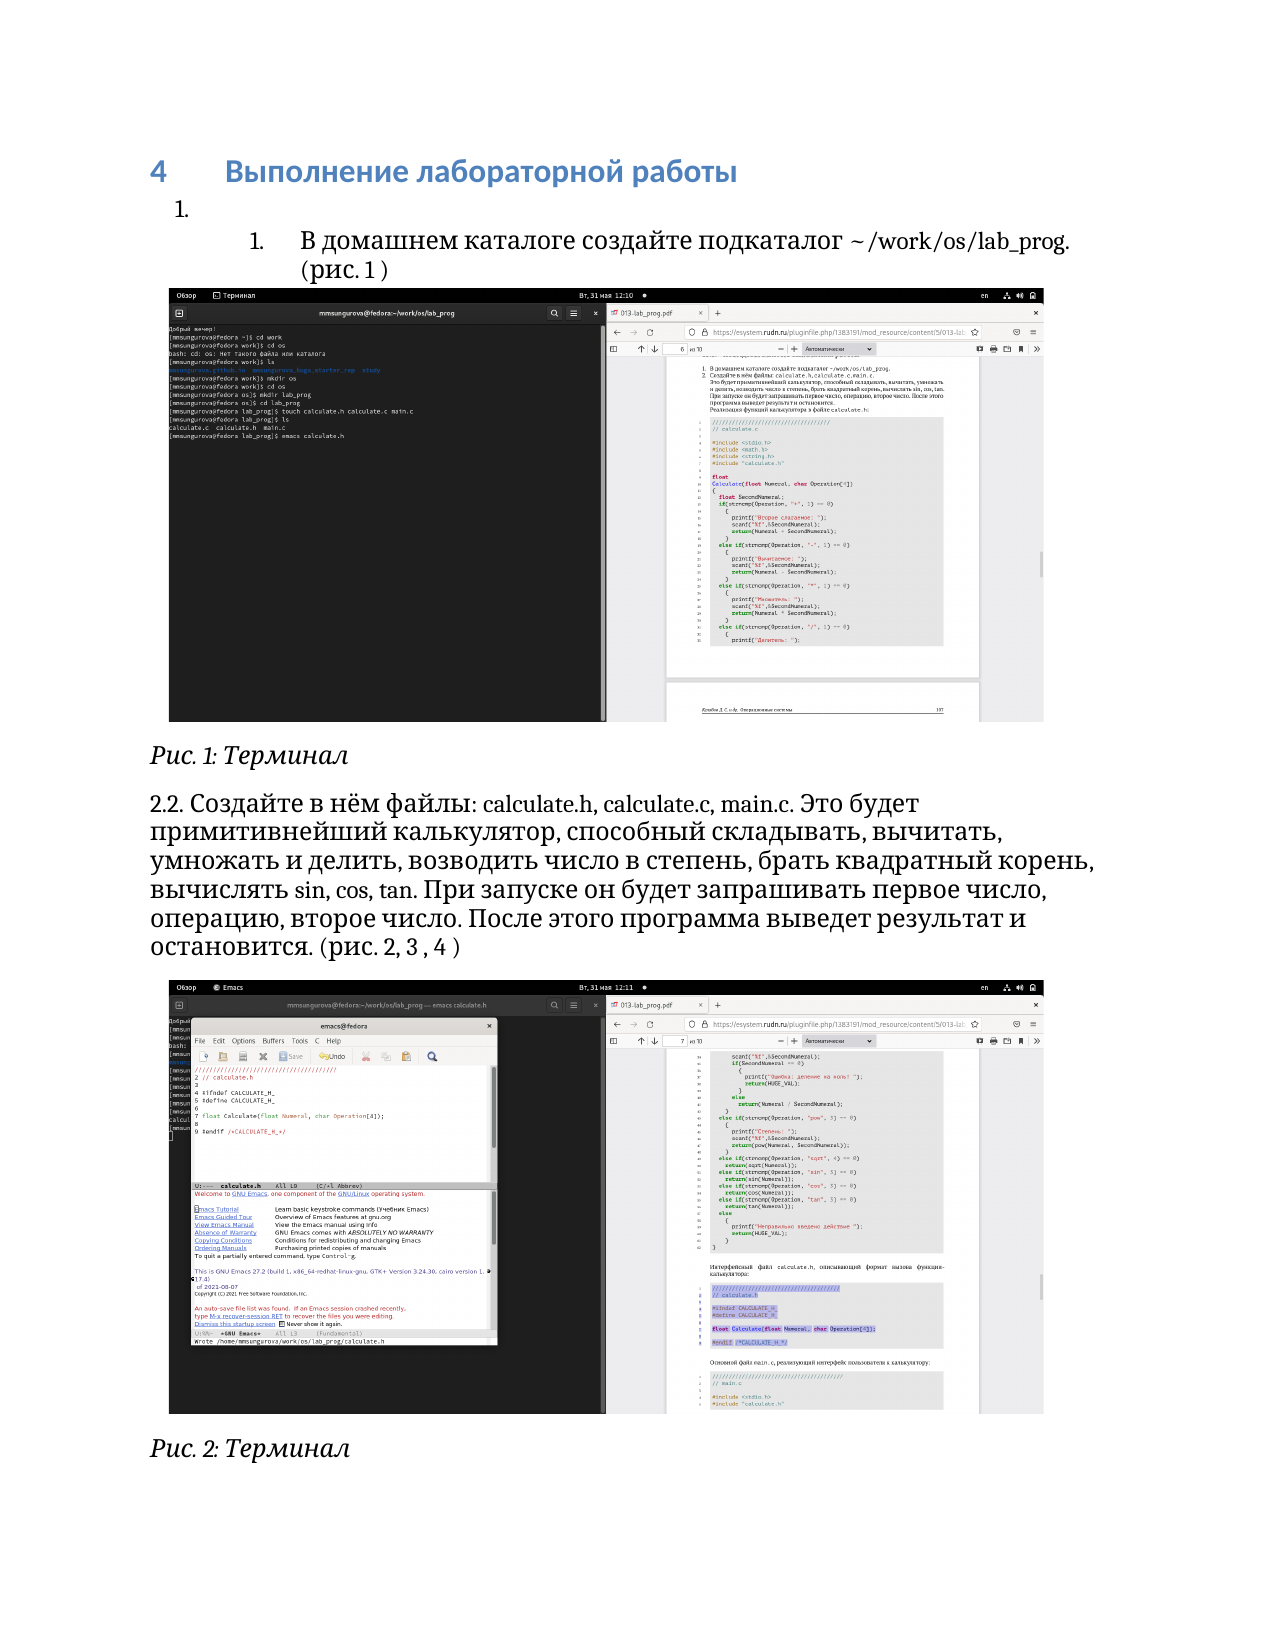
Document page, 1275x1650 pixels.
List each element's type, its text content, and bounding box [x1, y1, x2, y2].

subtitle 4 Выполнение лабораторной работы [150, 150, 1125, 191]
list В домашнем каталоге создайте подкаталог ~/work/os/lab_prog.(рис. 1 ) [250, 227, 1125, 284]
text Рис. 1: Терминал [150, 742, 1125, 771]
text 2.2. Создайте в нём файлы: calculate.h, calculate.c, main.c. Это будет примитивнейший калькулятор, способный складывать, вычитать, умножать и делить, возводить число в степень, брать квадратный корень, вычислять sin, cos, tan. При запуске он будет запрашивать первое число, операцию, второе число. После этого программа выведет результат и остановится. (рис. 2, 3 , 4 ) [150, 789, 1125, 962]
picture [168, 980, 1044, 1414]
text Рис. 2: Терминал [150, 1434, 1125, 1463]
picture [168, 288, 1044, 722]
